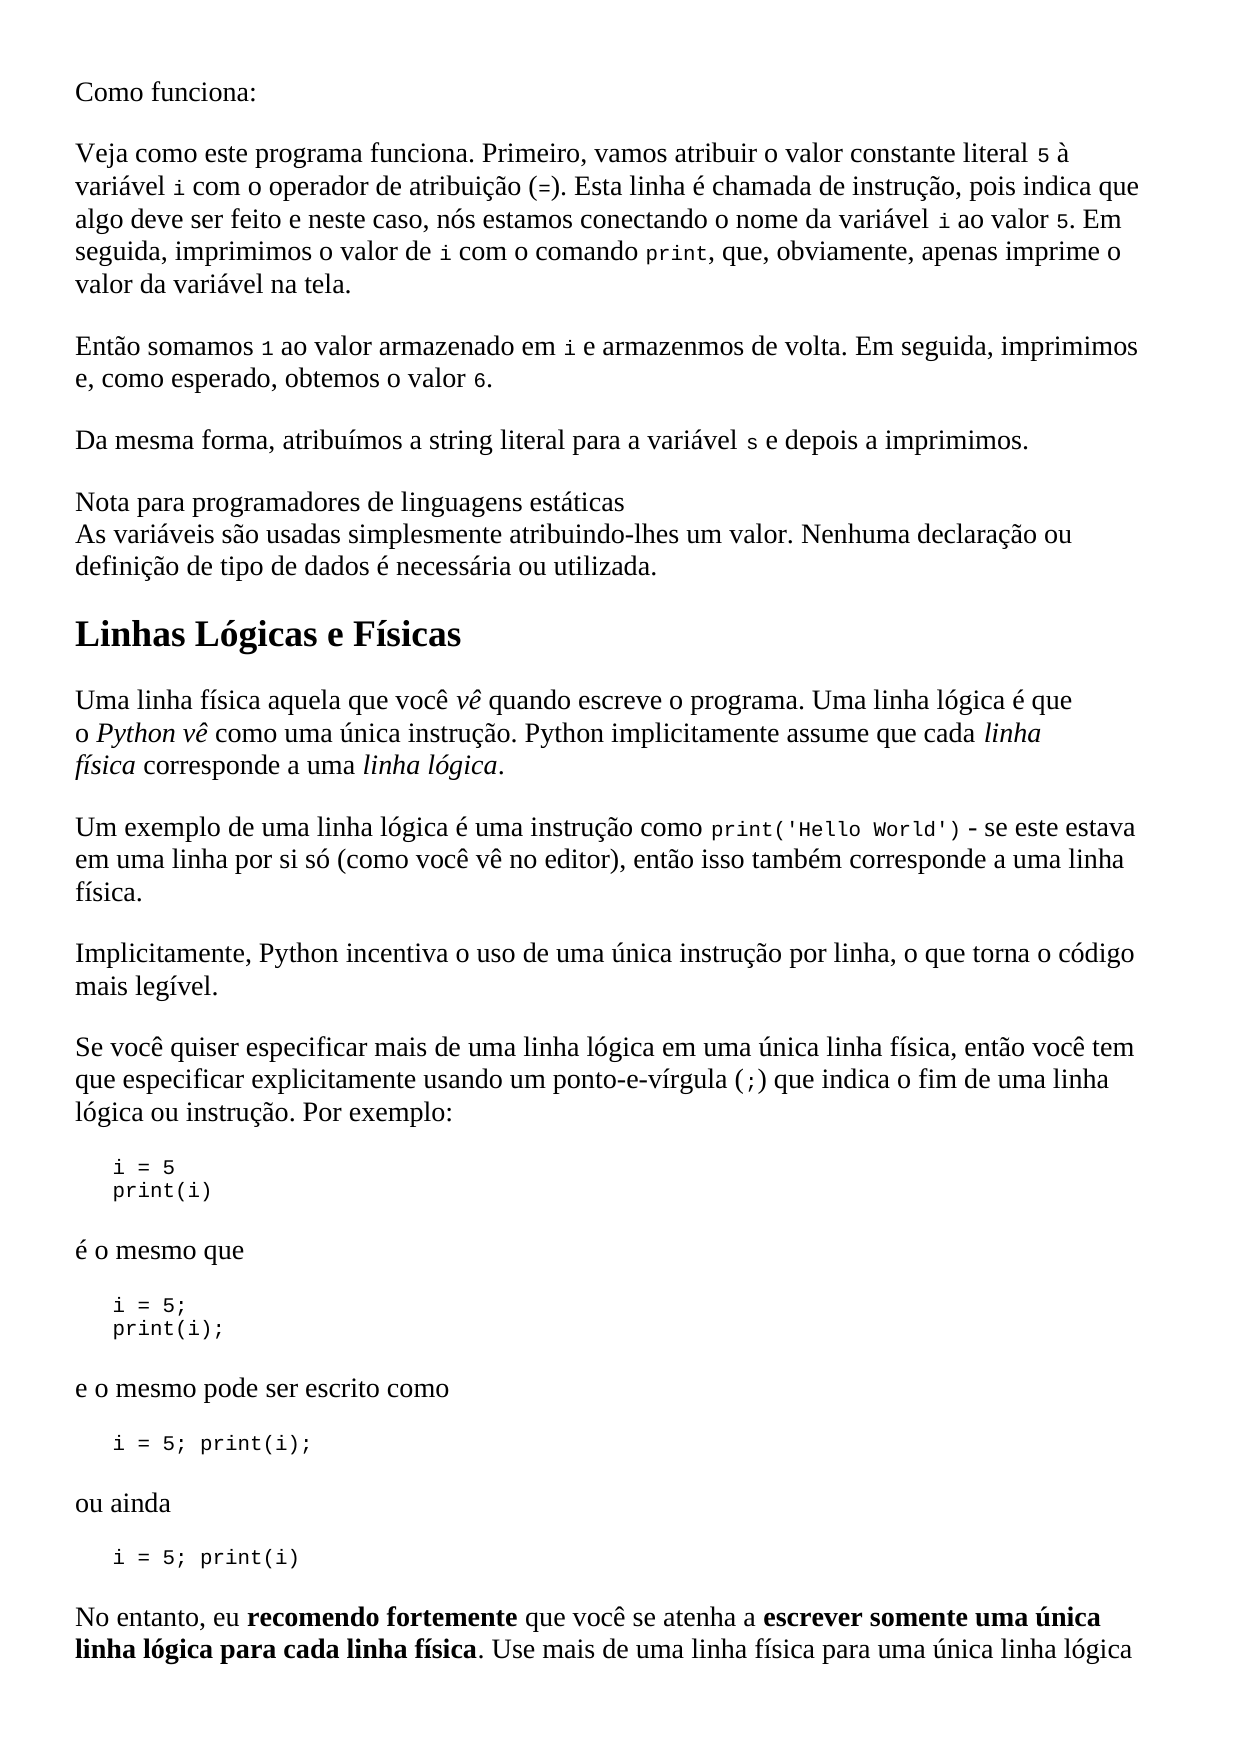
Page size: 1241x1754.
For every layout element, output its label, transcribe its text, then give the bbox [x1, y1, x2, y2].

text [75, 1600, 1165, 1665]
text ou ainda [75, 1486, 1165, 1518]
text e o mesmo pode ser escrito como [75, 1371, 1165, 1404]
text Uma linha física aquela que você vê quando escreve o programa. Uma linha lógica é que o Python vê como uma única instrução. Python implicitamente assume que cada linha física corresponde a uma linha lógica. [75, 683, 1165, 781]
text print(i) [75, 1180, 1165, 1204]
text Veja como este programa funciona. Primeiro, vamos atribuir o valor constante literal 5 à variável i com o operador de atribuição (=). Esta linha é chamada de instrução, pois indica que algo deve ser feito e neste caso, nós estamos conectando o nome da variável i ao valor 5. Em seguida, imprimimos o valor de i com o comando print, que, obviamente, apenas imprime o valor da variável na tela. [75, 137, 1165, 299]
text Implicitamente, Python incentiva o uso de uma única instrução por linha, o que torna o código mais legível. [75, 936, 1165, 1001]
text Se você quiser especificar mais de uma linha lógica em uma única linha física, então você tem que especificar explicitamente usando um ponto-e-vírgula (;) que indica o fim de uma linha lógica ou instrução. Por exemplo: [75, 1030, 1165, 1128]
text Nota para programadores de linguagens estáticas [75, 485, 1165, 517]
text i = 5 [75, 1157, 1165, 1180]
text Da mesma forma, atribuímos a string literal para a variável s e depois a imprimimos. [75, 423, 1165, 456]
text é o mesmo que [75, 1233, 1165, 1266]
text Um exemplo de uma linha lógica é uma instrução como print('Hello World') - se este estava em uma linha por si só (como você vê no editor), então isso também corresponde a uma linha física. [75, 810, 1165, 907]
text Então somamos 1 ao valor armazenado em i e armazenmos de volta. Em seguida, imprimimos e, como esperado, obtemos o valor 6. [75, 328, 1165, 394]
text Linhas Lógicas e Físicas [75, 611, 1165, 654]
text As variáveis são usadas simplesmente atribuindo-lhes um valor. Nenhuma declaração ou definição de tipo de dados é necessária ou utilizada. [75, 517, 1165, 582]
text i = 5; print(i) [75, 1547, 1165, 1571]
text Como funciona: [75, 75, 1165, 107]
text i = 5; print(i); [75, 1433, 1165, 1456]
text i = 5; [75, 1295, 1165, 1318]
text print(i); [75, 1318, 1165, 1342]
